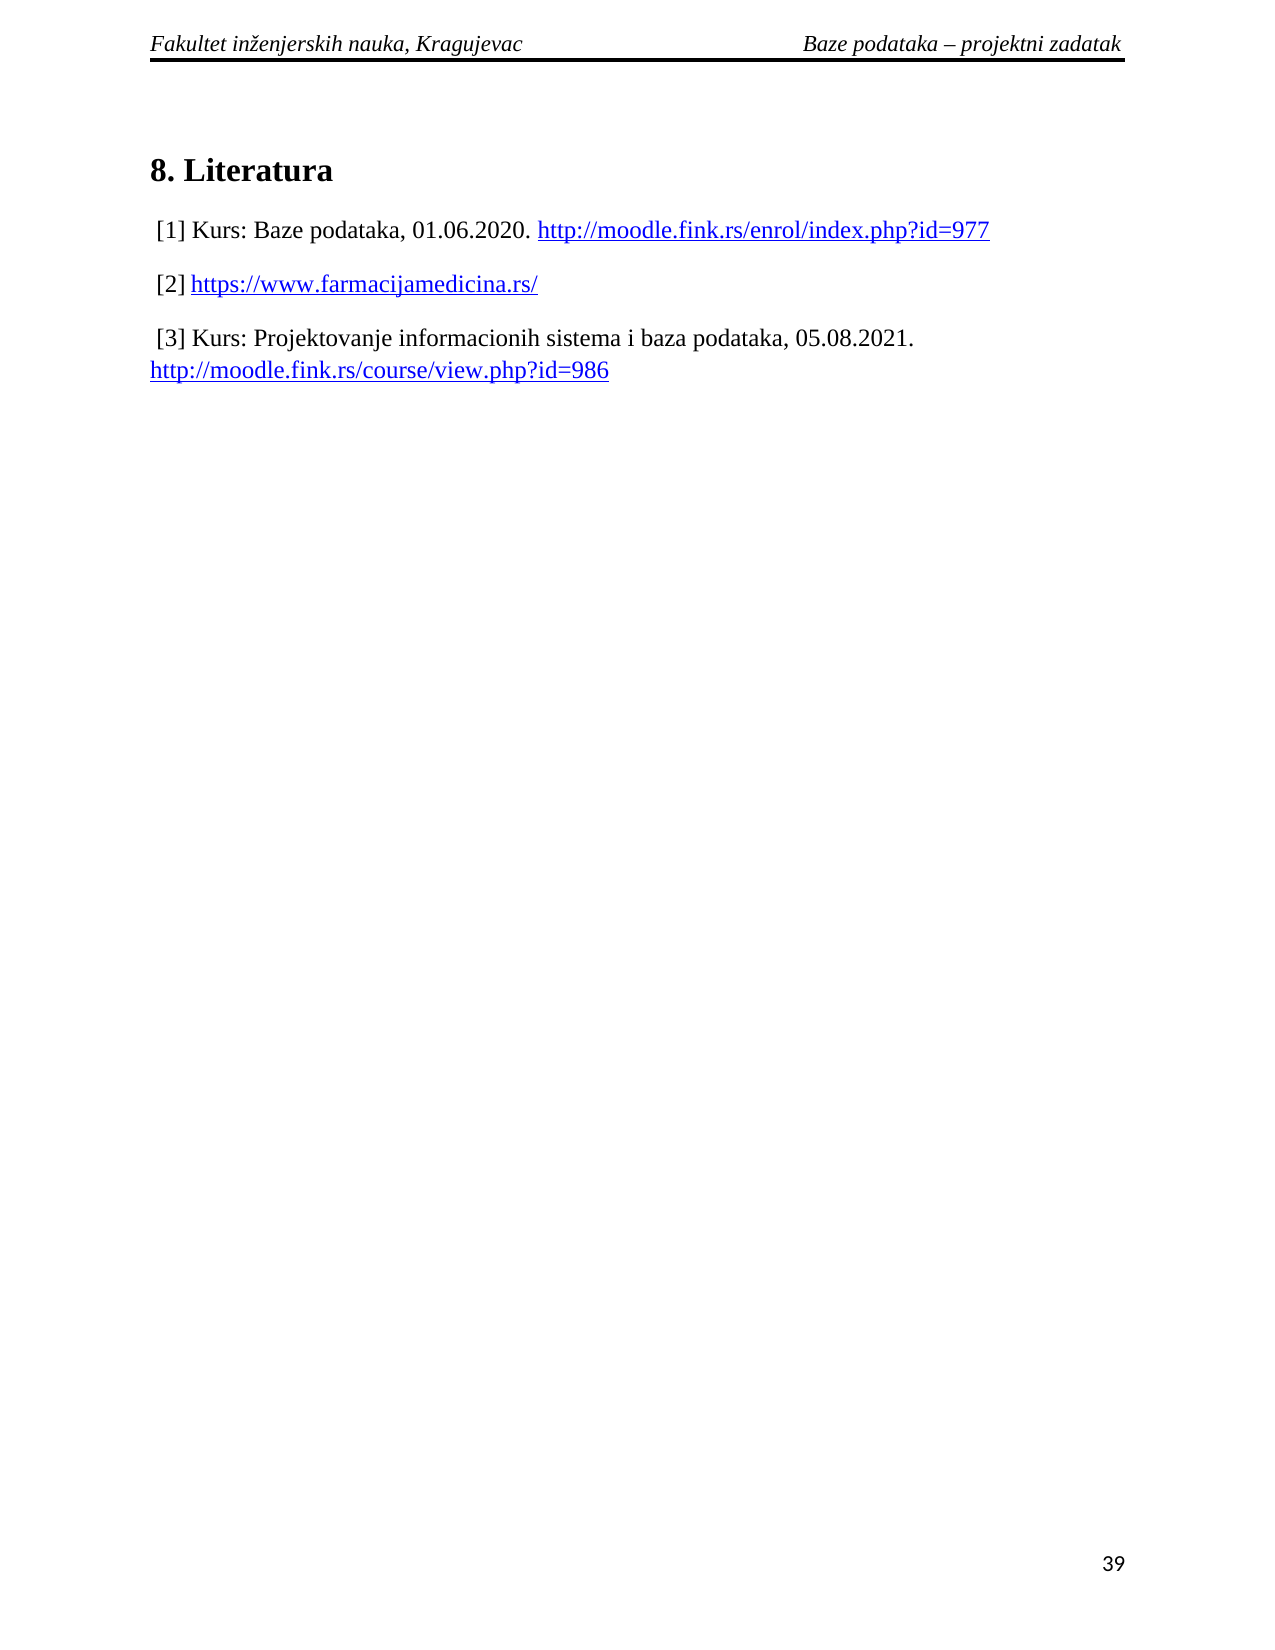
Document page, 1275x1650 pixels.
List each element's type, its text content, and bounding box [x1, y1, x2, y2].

text 8. Literatura [150, 150, 1125, 188]
text [2] https://www.farmacijamedicina.rs/ [150, 269, 1125, 297]
text [3] Kurs: Projektovanje informacionih sistema i baza podataka, 05.08.2021. http://moodle.fink.rs/course/view.php?id=986 [150, 323, 1125, 384]
text [1] Kurs: Baze podataka, 01.06.2020. http://moodle.fink.rs/enrol/index.php?id=977 [150, 215, 1125, 244]
